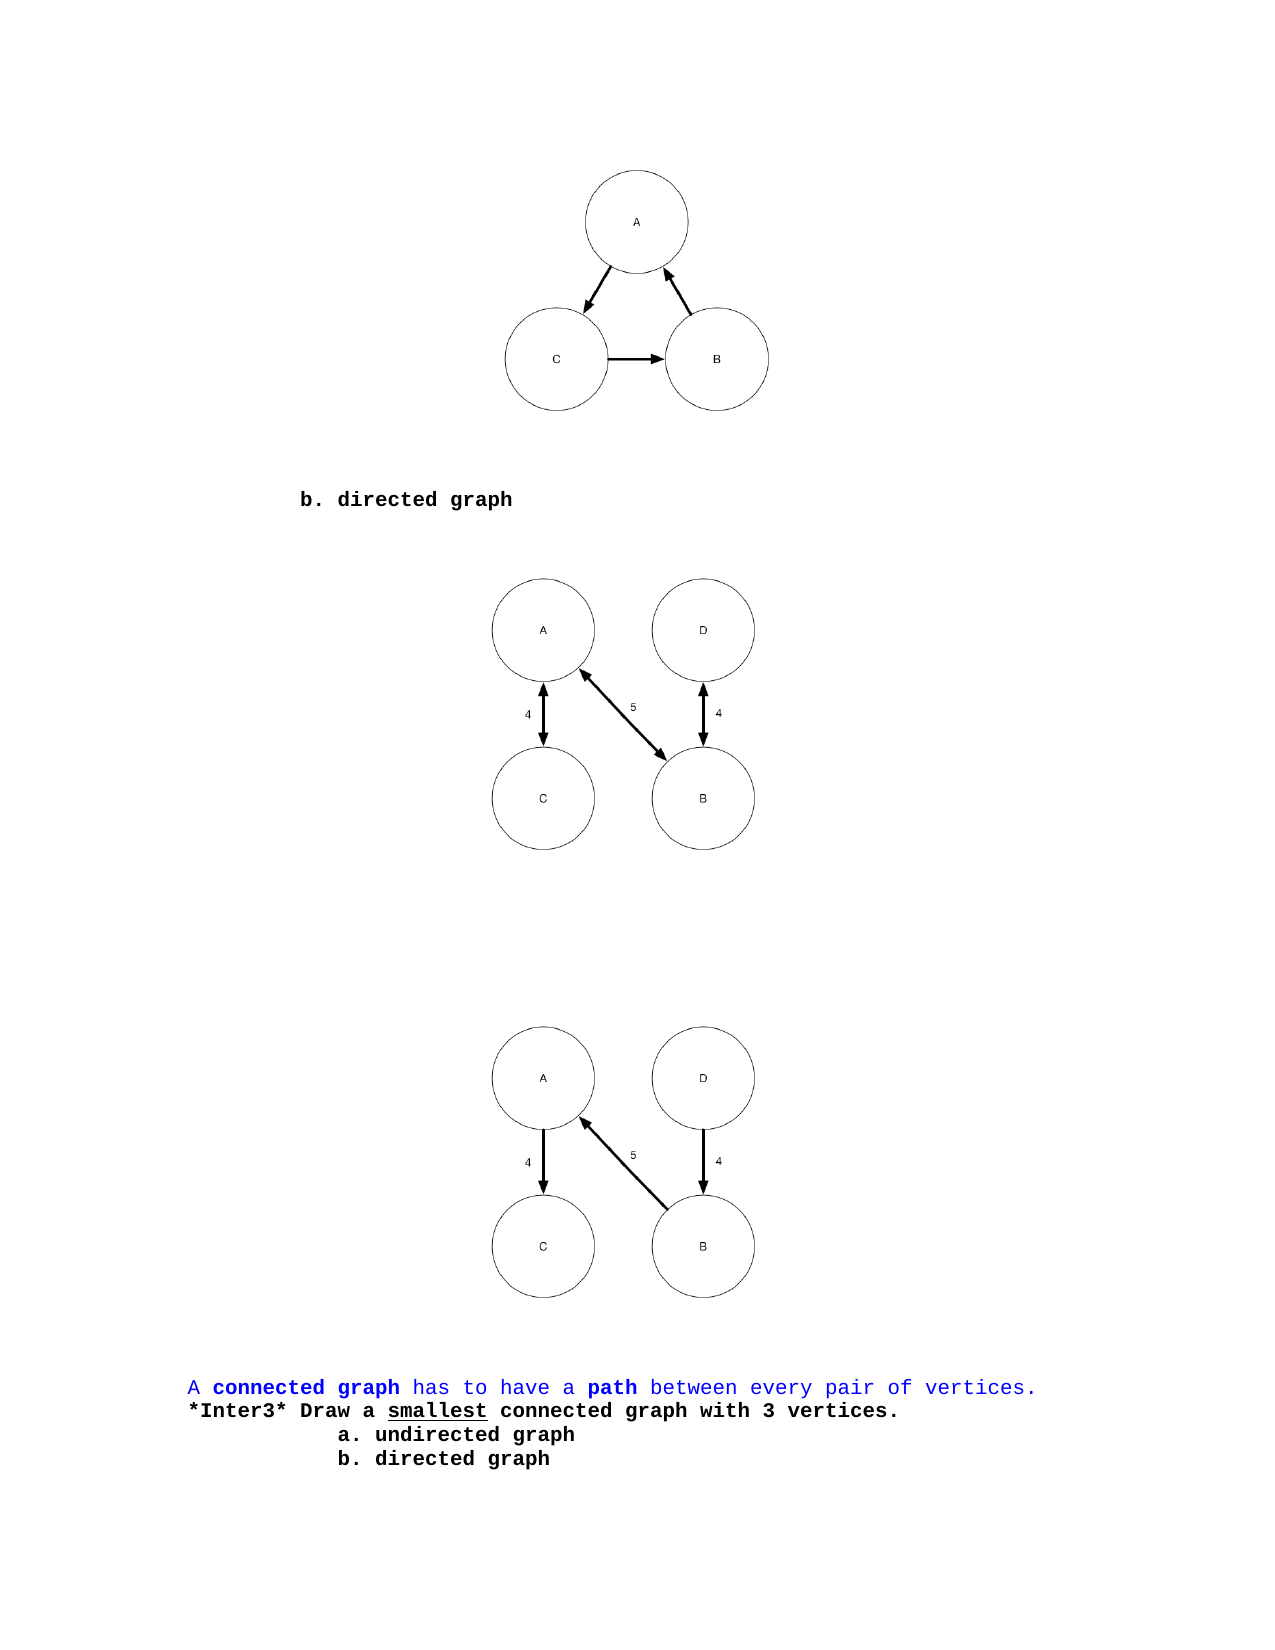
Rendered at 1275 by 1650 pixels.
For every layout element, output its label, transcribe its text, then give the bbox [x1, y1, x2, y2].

text a. undirected graph [187, 1424, 1087, 1448]
text *Inter3* Draw a smallest connected graph with 3 vertices. [187, 1400, 1087, 1424]
picture [461, 114, 812, 465]
picture [448, 554, 798, 904]
picture [448, 1003, 798, 1352]
text b. directed graph [187, 1448, 1087, 1471]
